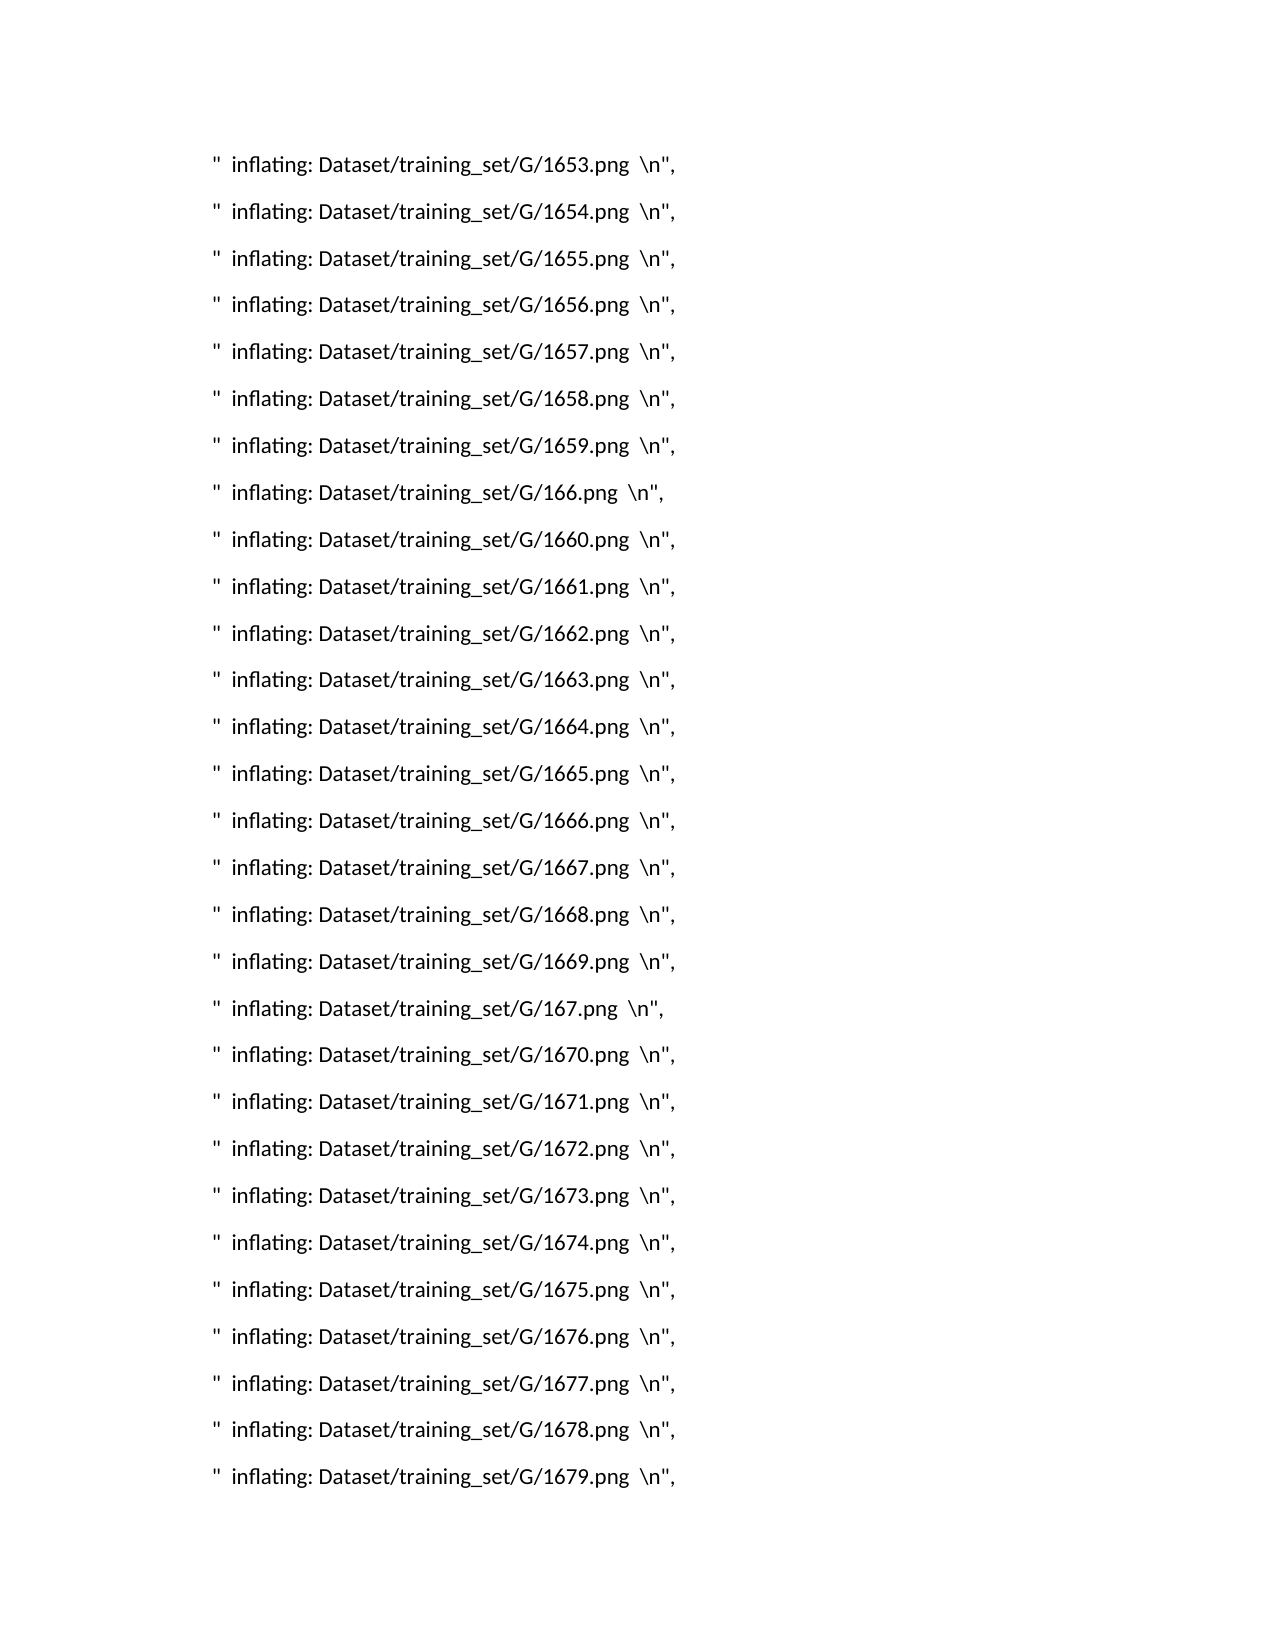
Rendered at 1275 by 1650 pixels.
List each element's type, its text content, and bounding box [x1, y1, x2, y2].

text " inflating: Dataset/training_set/G/1666.png \n", [150, 806, 1125, 834]
text " inflating: Dataset/training_set/G/1673.png \n", [150, 1181, 1125, 1209]
text " inflating: Dataset/training_set/G/1674.png \n", [150, 1228, 1125, 1256]
text " inflating: Dataset/training_set/G/1663.png \n", [150, 666, 1125, 694]
text " inflating: Dataset/training_set/G/167.png \n", [150, 994, 1125, 1022]
text " inflating: Dataset/training_set/G/1664.png \n", [150, 712, 1125, 741]
text " inflating: Dataset/training_set/G/1679.png \n", [150, 1462, 1125, 1491]
text " inflating: Dataset/training_set/G/1655.png \n", [150, 244, 1125, 272]
text " inflating: Dataset/training_set/G/1668.png \n", [150, 900, 1125, 928]
text " inflating: Dataset/training_set/G/1676.png \n", [150, 1322, 1125, 1350]
text " inflating: Dataset/training_set/G/1677.png \n", [150, 1369, 1125, 1397]
text " inflating: Dataset/training_set/G/1672.png \n", [150, 1134, 1125, 1162]
text " inflating: Dataset/training_set/G/1671.png \n", [150, 1087, 1125, 1116]
text " inflating: Dataset/training_set/G/1678.png \n", [150, 1416, 1125, 1444]
text " inflating: Dataset/training_set/G/1653.png \n", [150, 150, 1125, 178]
text " inflating: Dataset/training_set/G/1665.png \n", [150, 759, 1125, 787]
text " inflating: Dataset/training_set/G/1670.png \n", [150, 1041, 1125, 1069]
text " inflating: Dataset/training_set/G/166.png \n", [150, 478, 1125, 506]
text " inflating: Dataset/training_set/G/1658.png \n", [150, 384, 1125, 412]
text " inflating: Dataset/training_set/G/1659.png \n", [150, 431, 1125, 459]
text " inflating: Dataset/training_set/G/1660.png \n", [150, 525, 1125, 553]
text " inflating: Dataset/training_set/G/1656.png \n", [150, 291, 1125, 319]
text " inflating: Dataset/training_set/G/1669.png \n", [150, 947, 1125, 975]
text " inflating: Dataset/training_set/G/1675.png \n", [150, 1275, 1125, 1303]
text " inflating: Dataset/training_set/G/1657.png \n", [150, 337, 1125, 366]
text " inflating: Dataset/training_set/G/1661.png \n", [150, 572, 1125, 600]
text " inflating: Dataset/training_set/G/1654.png \n", [150, 197, 1125, 225]
text " inflating: Dataset/training_set/G/1667.png \n", [150, 853, 1125, 881]
text " inflating: Dataset/training_set/G/1662.png \n", [150, 619, 1125, 647]
